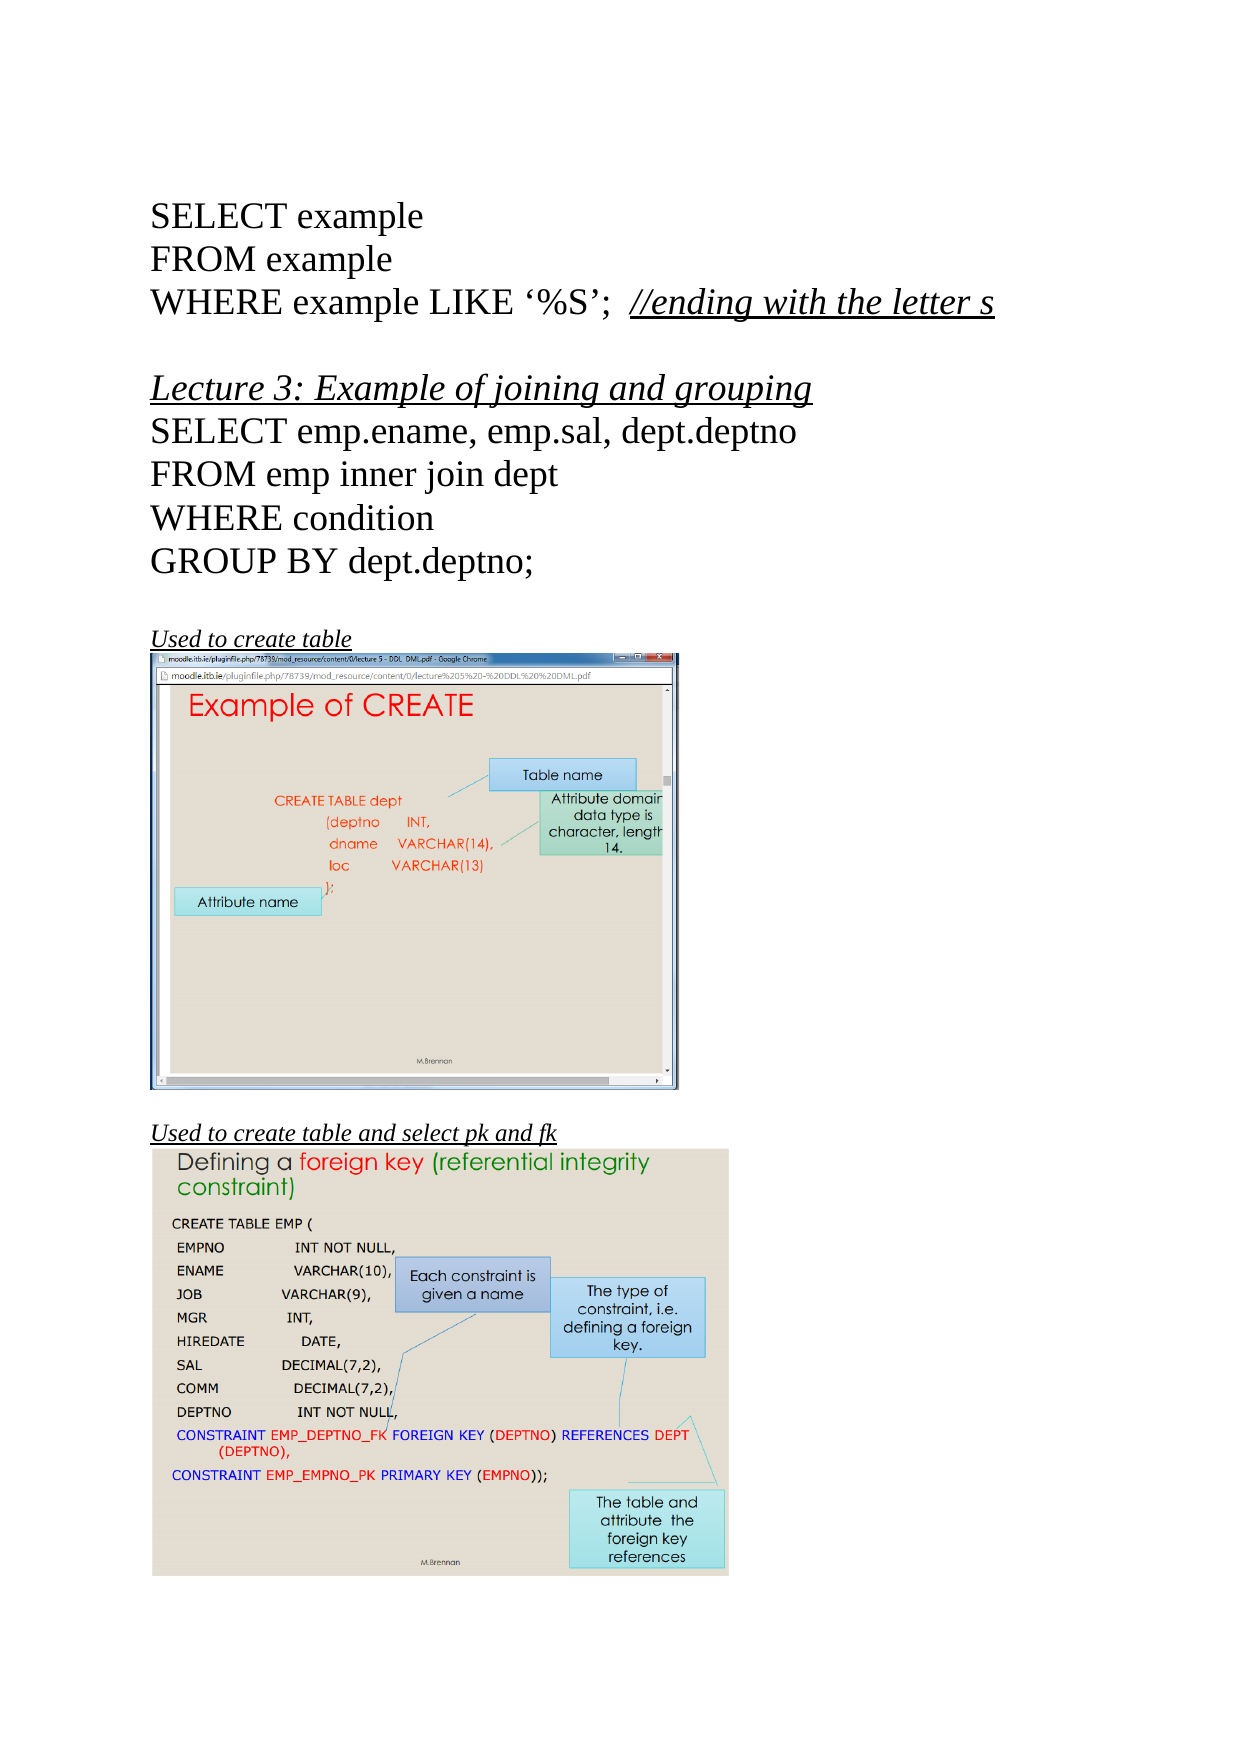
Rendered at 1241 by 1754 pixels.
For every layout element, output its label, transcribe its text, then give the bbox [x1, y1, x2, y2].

text Used to create table [150, 624, 1090, 653]
text SELECT emp.ename, emp.sal, dept.deptno [150, 409, 1090, 452]
picture [150, 1147, 731, 1581]
text Used to create table and select pk and fk [150, 1118, 1090, 1147]
text WHERE condition [150, 495, 1090, 538]
text FROM example [150, 236, 1090, 279]
text GROUP BY dept.deptno; [150, 538, 1090, 581]
text WHERE example LIKE ‘%S’; //ending with the letter s [150, 279, 1090, 322]
text SELECT example [150, 193, 1090, 236]
text FROM emp inner join dept [150, 452, 1090, 495]
picture [150, 653, 680, 1090]
text Lecture 3: Example of joining and grouping [150, 366, 1090, 409]
